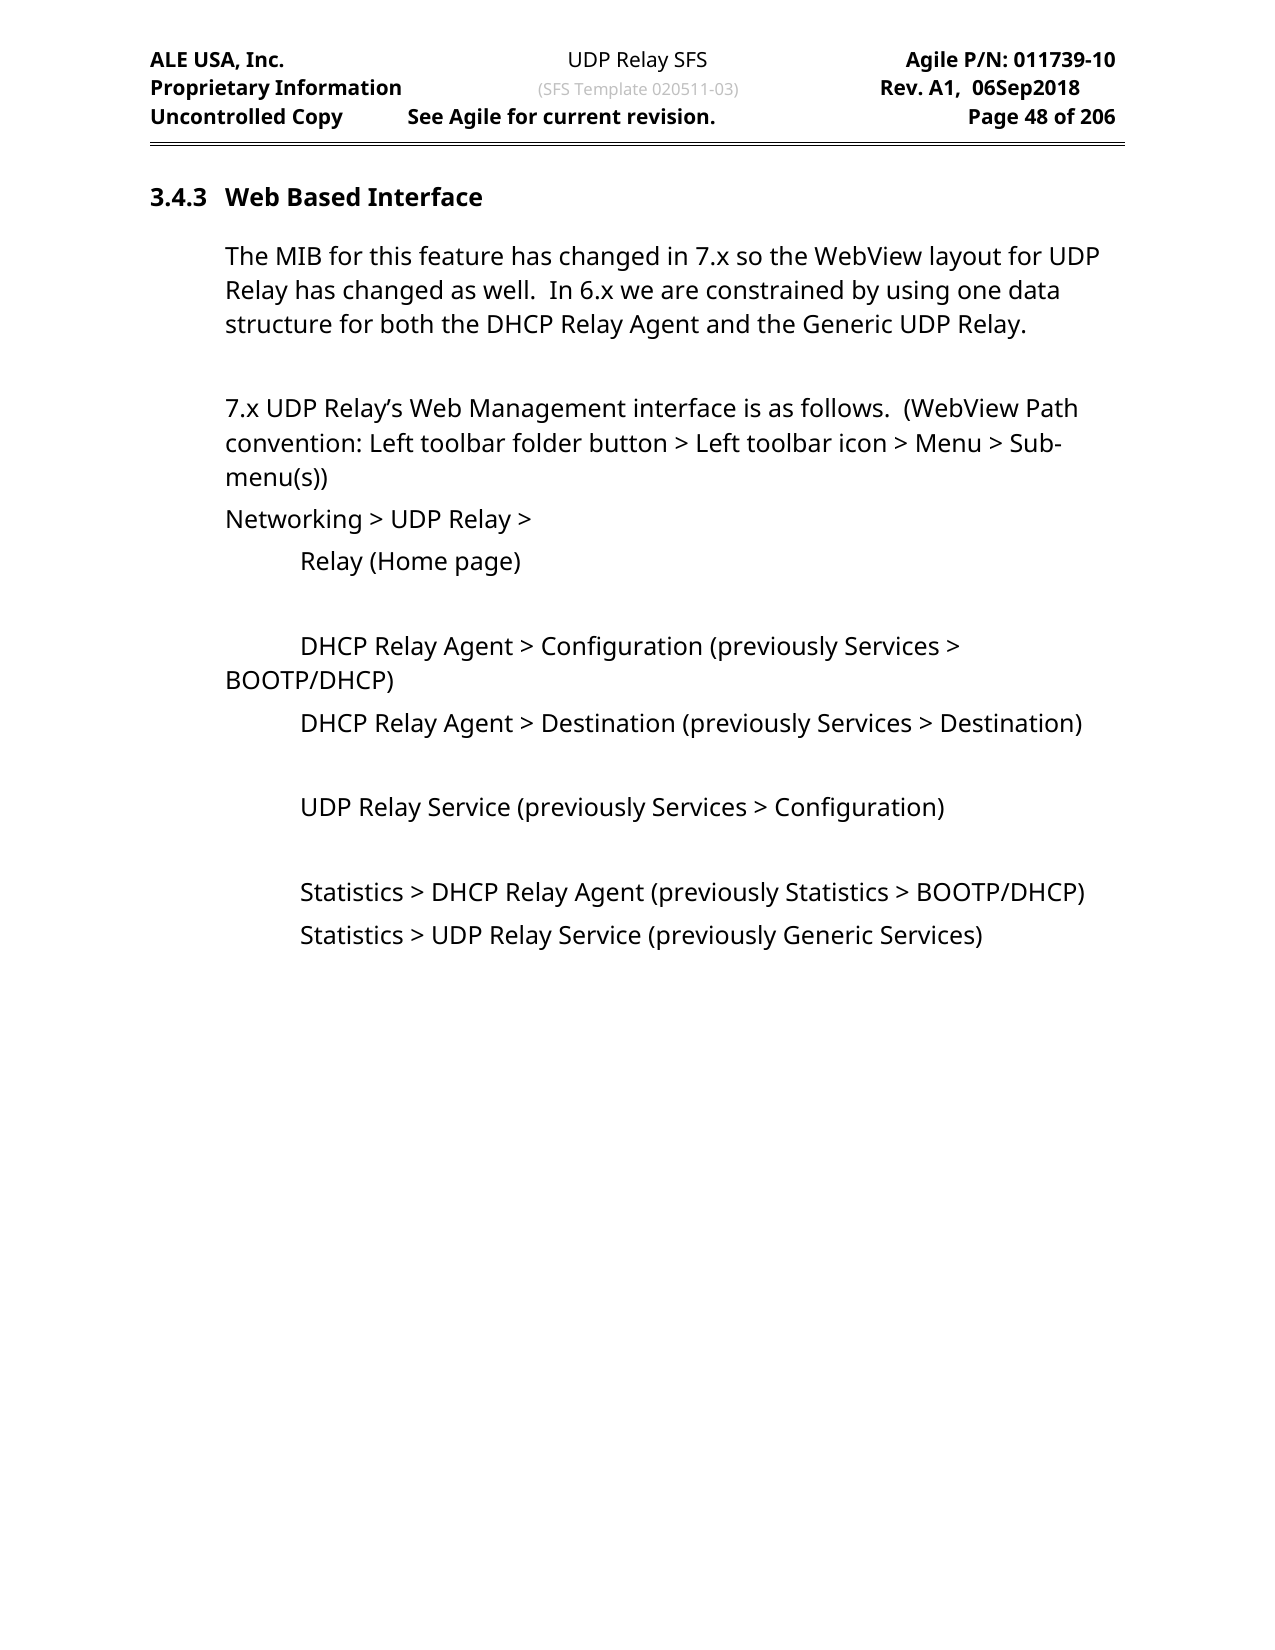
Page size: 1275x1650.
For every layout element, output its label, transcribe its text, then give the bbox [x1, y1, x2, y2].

text Networking > UDP Relay > [225, 502, 1125, 536]
text Statistics > DHCP Relay Agent (previously Statistics > BOOTP/DHCP) [225, 875, 1125, 909]
text DHCP Relay Agent > Destination (previously Services > Destination) [225, 705, 1125, 739]
text The MIB for this feature has changed in 7.x so the WebView layout for UDP Relay has changed as well. In 6.x we are constrained by using one data structure for both the DHCP Relay Agent and the Generic UDP Relay. [225, 238, 1125, 340]
text Relay (Home page) [225, 544, 1125, 578]
subtitle 3.4.3 Web Based Interface [150, 179, 1125, 213]
text Statistics > UDP Relay Service (previously Generic Services) [225, 917, 1125, 951]
text UDP Relay Service (previously Services > Configuration) [225, 790, 1125, 824]
text DHCP Relay Agent > Configuration (previously Services > BOOTP/DHCP) [225, 629, 1125, 697]
text 7.x UDP Relay’s Web Management interface is as follows. (WebView Path convention: Left toolbar folder button > Left toolbar icon > Menu > Sub-menu(s)) [225, 391, 1125, 493]
